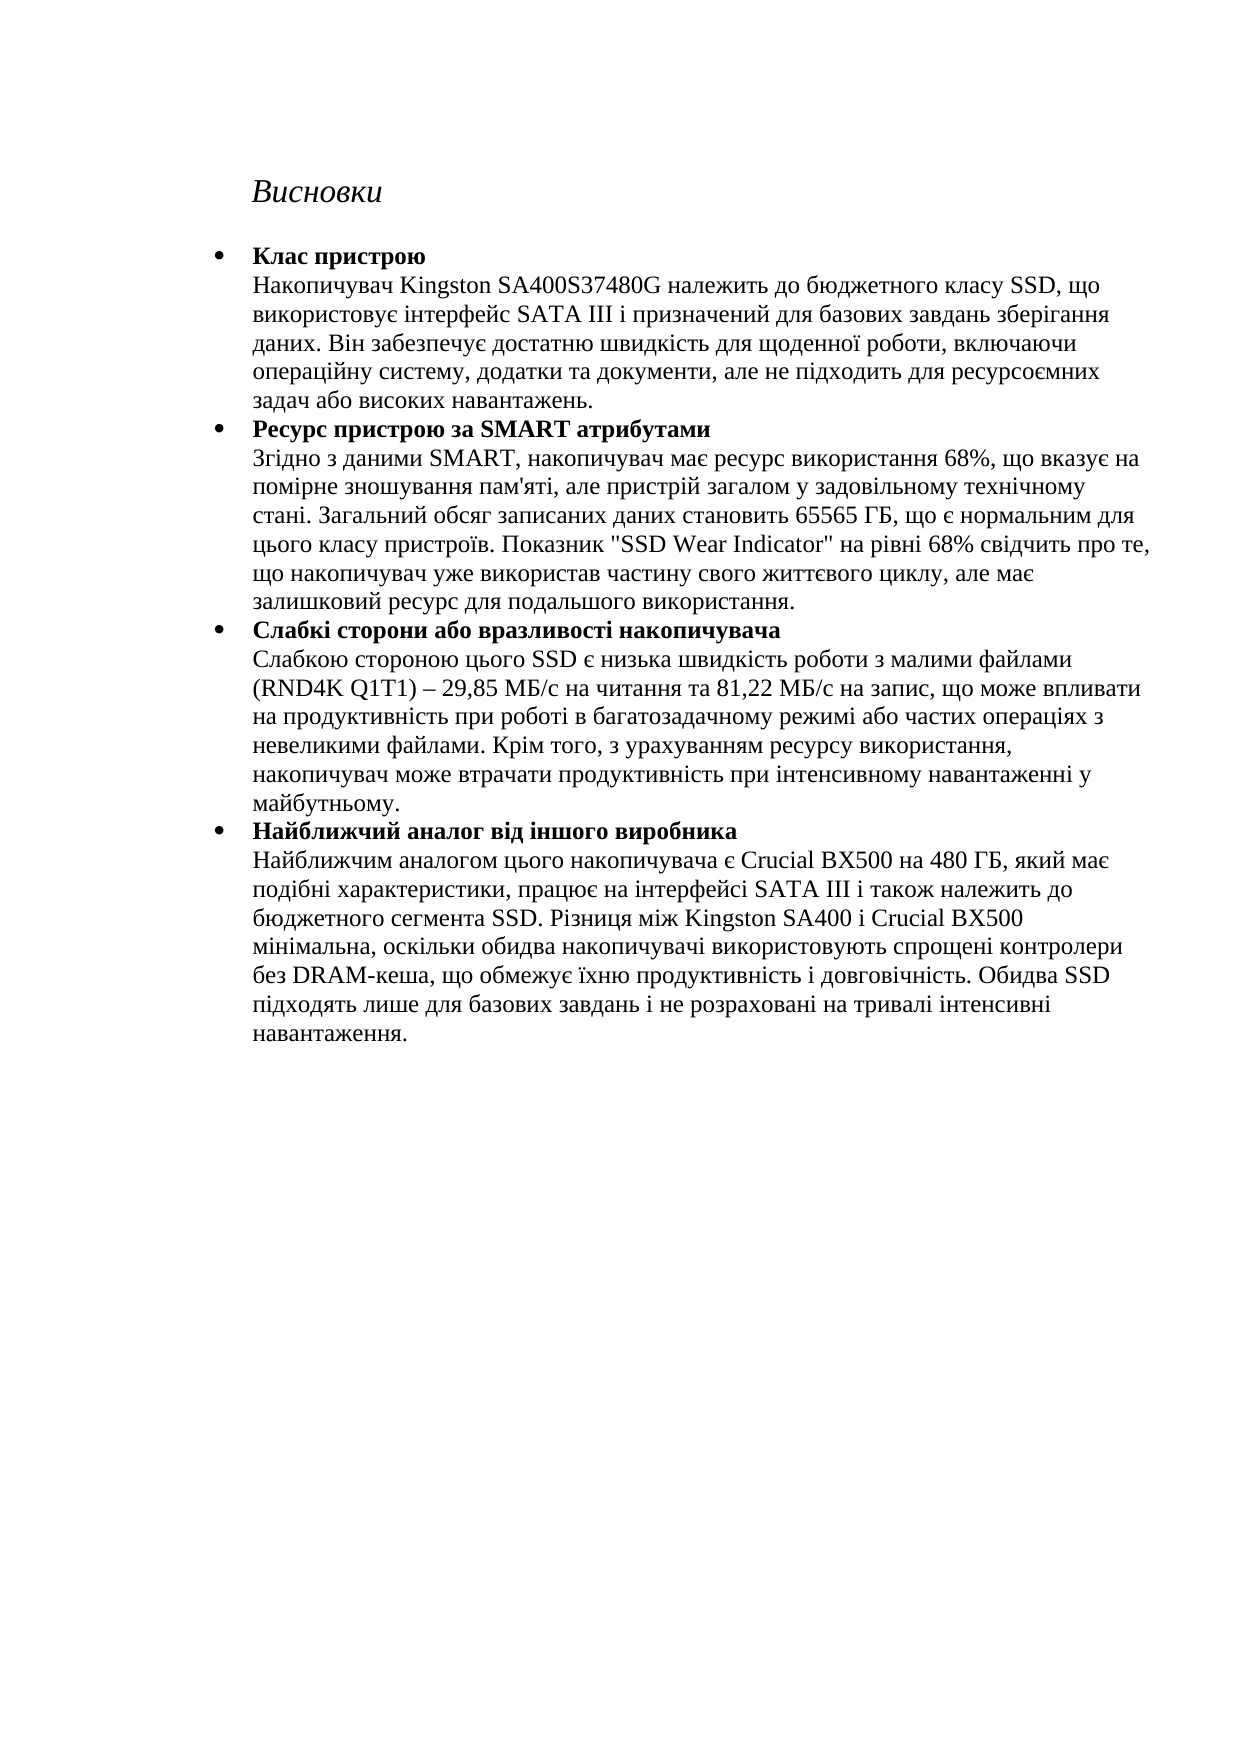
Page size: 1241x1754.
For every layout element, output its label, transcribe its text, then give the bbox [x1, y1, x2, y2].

list Слабкі сторони або вразливості накопичувача Слабкою стороною цього SSD є низька швидкість роботи з малими файлами (RND4K Q1T1) – 29,85 МБ/с на читання та 81,22 МБ/с на запис, що може впливати на продуктивність при роботі в багатозадачному режимі або частих операціях з невеликими файлами. Крім того, з урахуванням ресурсу використання, накопичувач може втрачати продуктивність при інтенсивному навантаженні у майбутньому. [215, 615, 1152, 816]
list Клас пристрою Накопичувач Kingston SA400S37480G належить до бюджетного класу SSD, що використовує інтерфейс SATA III і призначений для базових завдань зберігання даних. Він забезпечує достатню швидкість для щоденної роботи, включаючи операційну систему, додатки та документи, але не підходить для ресурсоємних задач або високих навантажень. [215, 241, 1152, 414]
list Найближчий аналог від іншого виробника Найближчим аналогом цього накопичувача є Crucial BX500 на 480 ГБ, який має подібні характеристики, працює на інтерфейсі SATA III і також належить до бюджетного сегмента SSD. Різниця між Kingston SA400 і Crucial BX500 мінімальна, оскільки обидва накопичувачі використовують спрощені контролери без DRAM-кеша, що обмежує їхню продуктивність і довговічність. Обидва SSD підходять лише для базових завдань і не розраховані на тривалі інтенсивні навантаження. [215, 816, 1152, 1046]
text Висновки [177, 171, 1152, 209]
list Ресурс пристрою за SMART атрибутами Згідно з даними SMART, накопичувач має ресурс використання 68%, що вказує на помірне зношування пам'яті, але пристрій загалом у задовільному технічному стані. Загальний обсяг записаних даних становить 65565 ГБ, що є нормальним для цього класу пристроїв. Показник "SSD Wear Indicator" на рівні 68% свідчить про те, що накопичувач уже використав частину свого життєвого циклу, але має залишковий ресурс для подальшого використання. [215, 414, 1152, 615]
